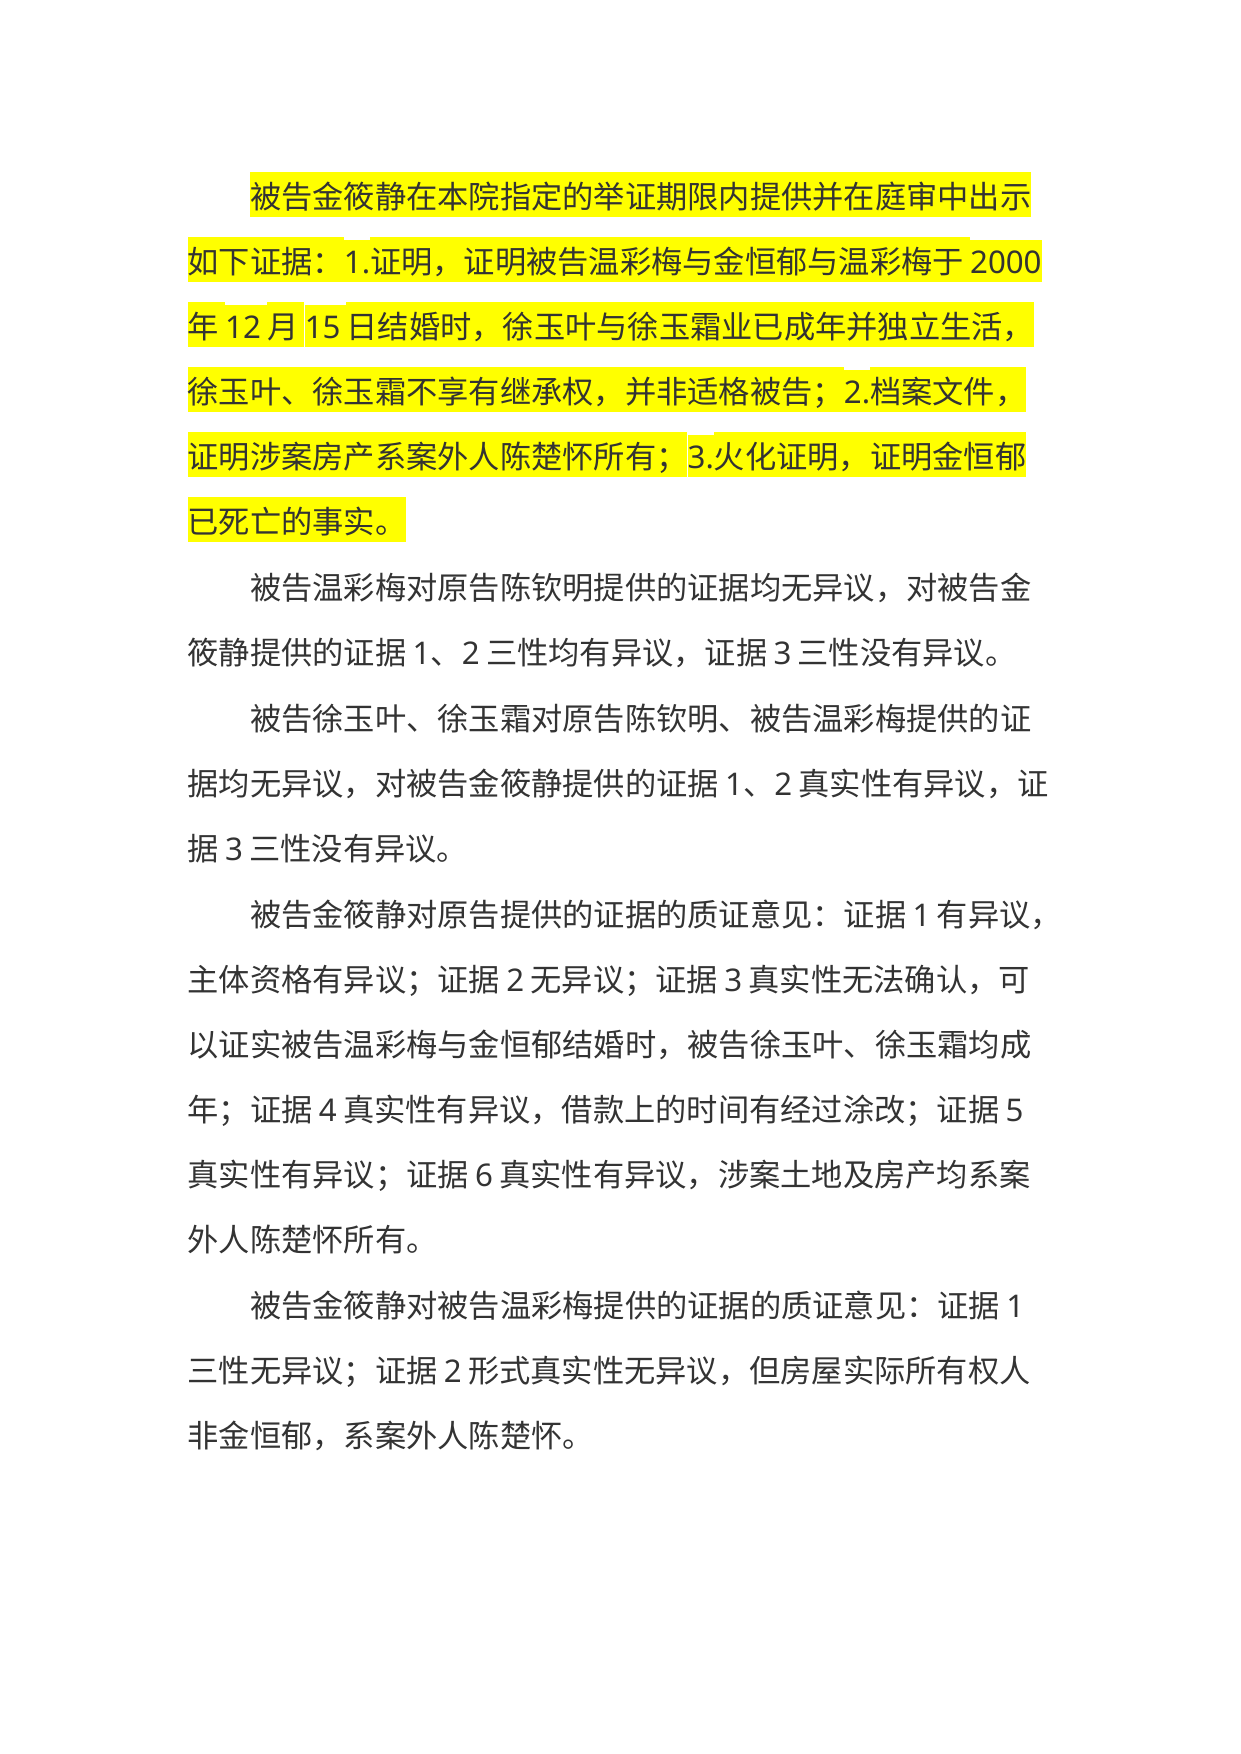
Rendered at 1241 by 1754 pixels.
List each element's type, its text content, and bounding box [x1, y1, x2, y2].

text 被告温彩梅对原告陈钦明提供的证据均无异议，对被告金筱静提供的证据1、2三性均有异议，证据3三性没有异议。 [187, 553, 1053, 683]
text 被告金筱静在本院指定的举证期限内提供并在庭审中出示如下证据：1.证明，证明被告温彩梅与金恒郁与温彩梅于2000年12月15日结婚时，徐玉叶与徐玉霜业已成年并独立生活，徐玉叶、徐玉霜不享有继承权，并非适格被告；2.档案文件，证明涉案房产系案外人陈楚怀所有；3.火化证明，证明金恒郁已死亡的事实。 [187, 162, 1053, 552]
text 被告金筱静对原告提供的证据的质证意见：证据1有异议，主体资格有异议；证据2无异议；证据3真实性无法确认，可以证实被告温彩梅与金恒郁结婚时，被告徐玉叶、徐玉霜均成年；证据4真实性有异议，借款上的时间有经过涂改；证据5真实性有异议；证据6真实性有异议，涉案土地及房产均系案外人陈楚怀所有。 [187, 880, 1053, 1270]
text 被告徐玉叶、徐玉霜对原告陈钦明、被告温彩梅提供的证据均无异议，对被告金筱静提供的证据1、2真实性有异议，证据3三性没有异议。 [187, 684, 1053, 879]
text 被告金筱静对被告温彩梅提供的证据的质证意见：证据1三性无异议；证据2形式真实性无异议，但房屋实际所有权人非金恒郁，系案外人陈楚怀。 [187, 1271, 1053, 1466]
